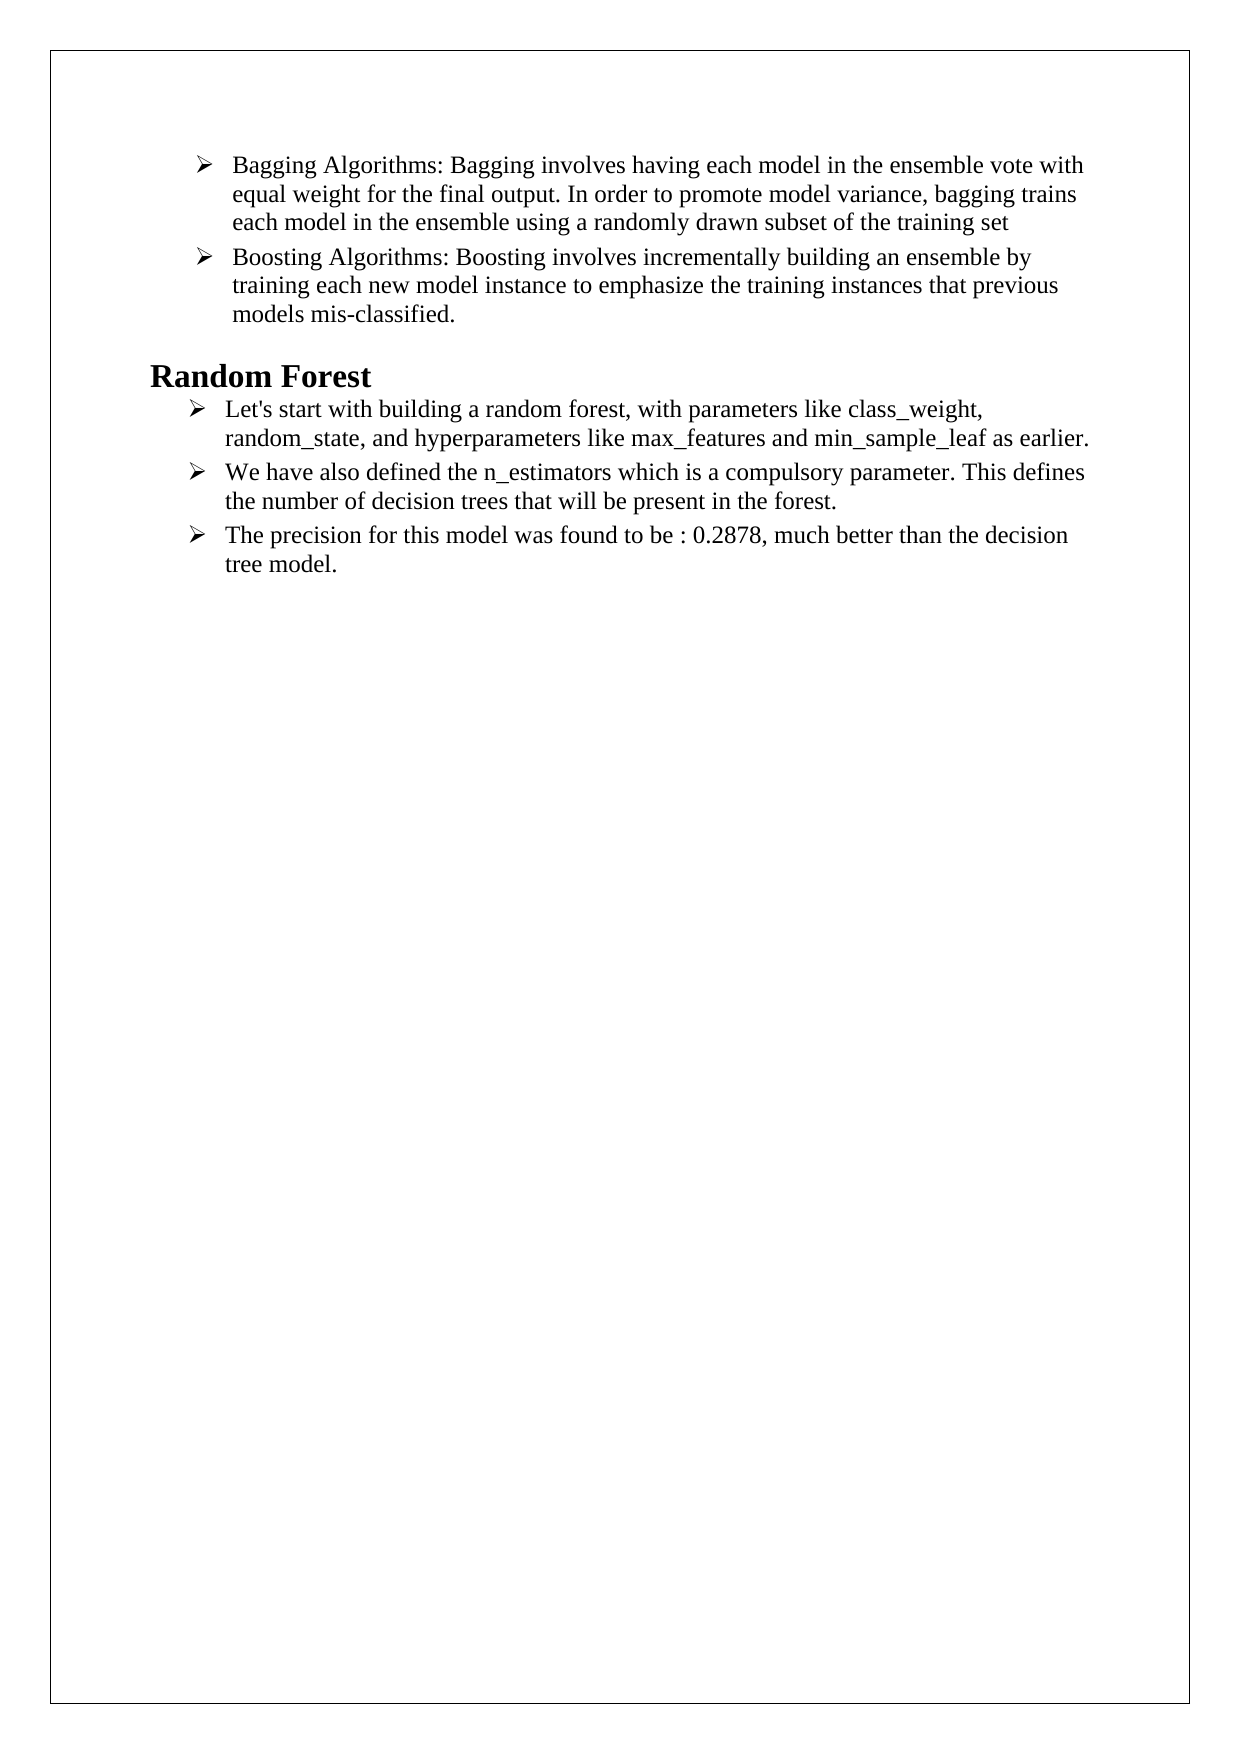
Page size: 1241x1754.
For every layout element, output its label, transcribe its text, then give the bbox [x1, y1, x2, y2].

list We have also defined the n_estimators which is a compulsory parameter. This defines the number of decision trees that will be present in the forest. [187, 457, 1090, 514]
list Let's start with building a random forest, with parameters like class_weight, random_state, and hyperparameters like max_features and min_sample_leaf as earlier. [187, 394, 1090, 452]
list Bagging Algorithms: Bagging involves having each model in the ensemble vote with equal weight for the final output. In order to promote model variance, bagging trains each model in the ensemble using a randomly drawn subset of the training set [194, 150, 1090, 236]
text Random Forest [150, 356, 1090, 394]
list Boosting Algorithms: Boosting involves incrementally building an ensemble by training each new model instance to emphasize the training instances that previous models mis-classified. [194, 242, 1090, 328]
list The precision for this model was found to be : 0.2878, much better than the decision tree model. [187, 520, 1090, 579]
